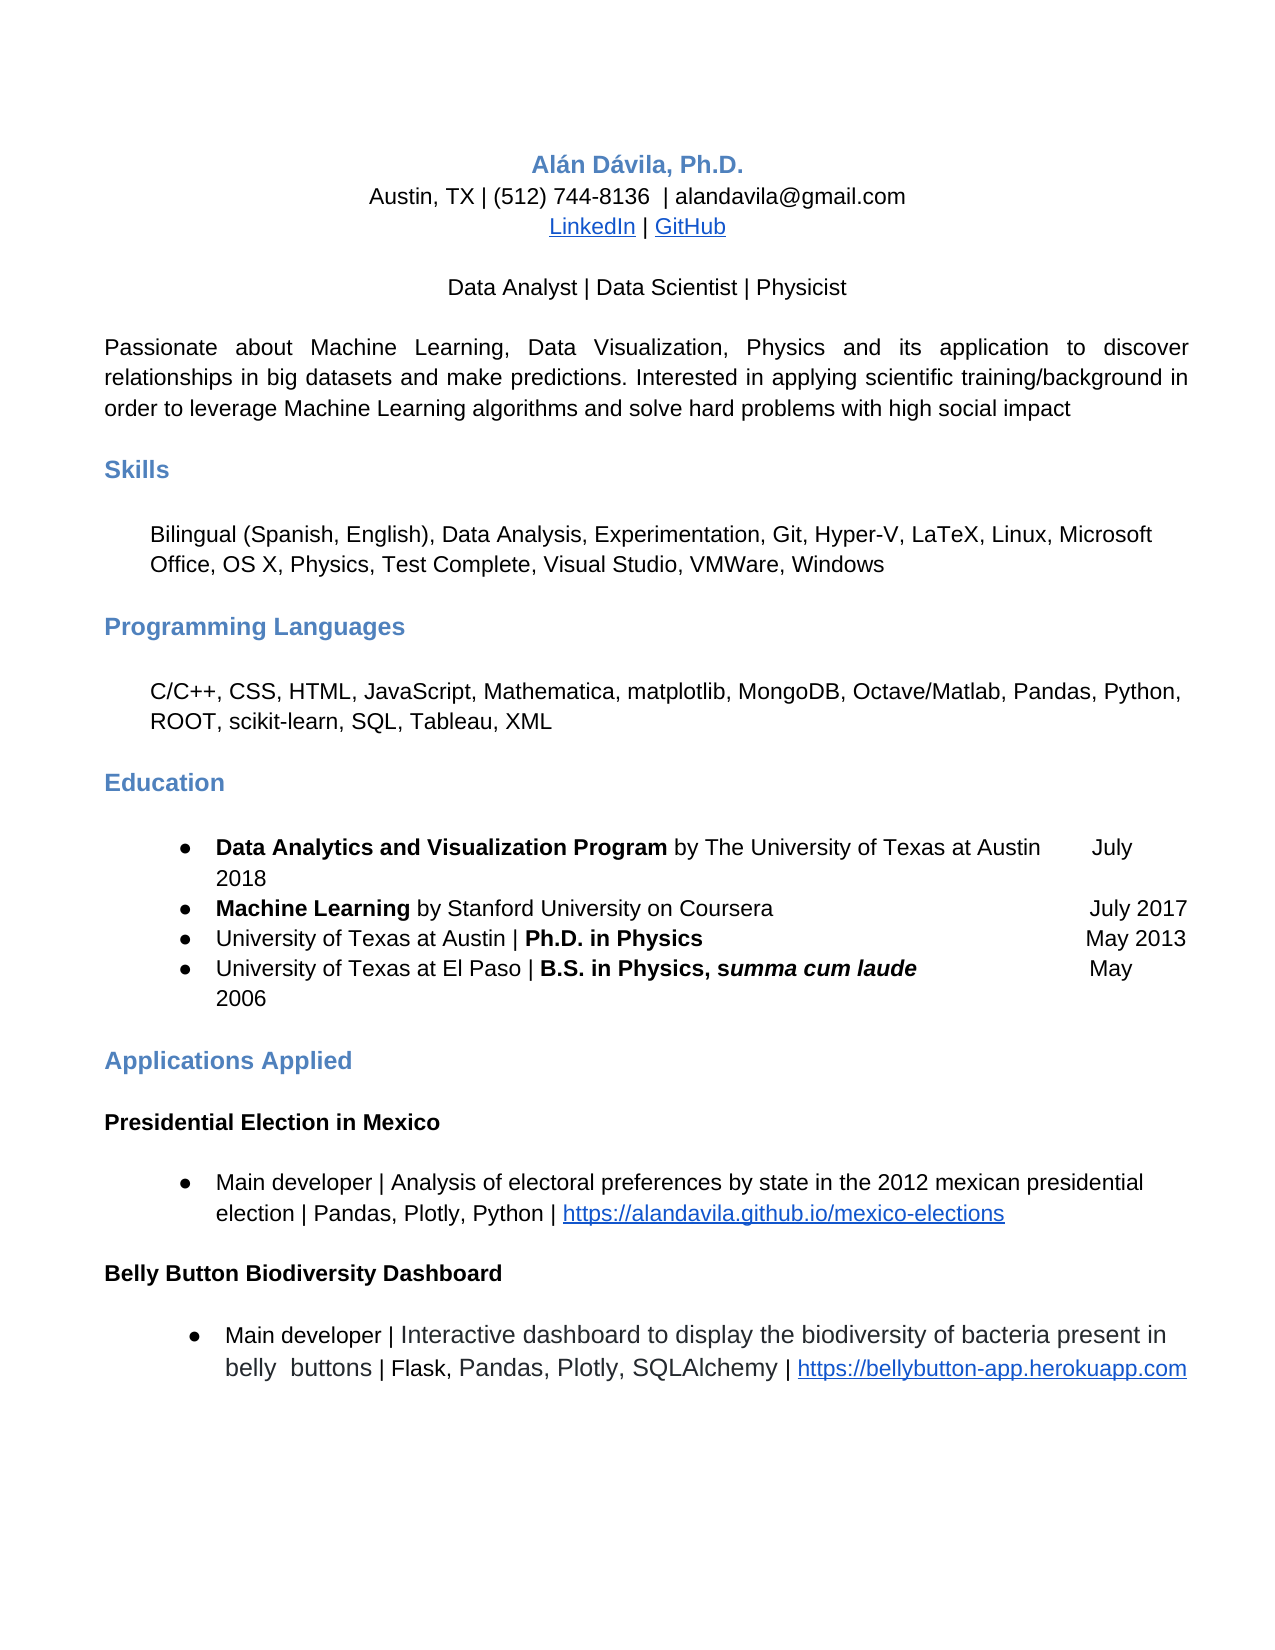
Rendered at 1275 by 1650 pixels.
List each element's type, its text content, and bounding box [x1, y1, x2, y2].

text Alán Dávila, Ph.D. [150, 150, 1125, 179]
list Main developer | Interactive dashboard to display the biodiversity of bacteria present in belly buttons | Flask, Pandas, Plotly, SQLAlchemy | https://bellybutton-app.herokuapp.com [187, 1320, 1189, 1382]
text Belly Button Biodiversity Dashboard [104, 1260, 1189, 1286]
list University of Texas at El Paso | B.S. in Physics, summa cum laude May 2006 [178, 955, 1189, 1012]
text Skills [104, 455, 1189, 484]
list Machine Learning by Stanford University on Coursera July 2017 [178, 895, 1189, 921]
list Data Analytics and Visualization Program by The University of Texas at Austin July 2018 [178, 834, 1189, 891]
text Data Analyst | Data Scientist | Physicist [104, 274, 1189, 300]
text Presidential Election in Mexico [104, 1109, 1189, 1135]
text Austin, TX | (512) 744-8136 | alandavila@gmail.com [150, 183, 1125, 209]
text LinkedIn | GitHub [150, 213, 1125, 239]
list University of Texas at Austin | Ph.D. in Physics May 2013 [178, 925, 1189, 951]
text Passionate about Machine Learning, Data Visualization, Physics and its application to discover relationships in big datasets and make predictions. Interested in applying scientific training/background in order to leverage Machine Learning algorithms and solve hard problems with high social impact [104, 334, 1189, 421]
text C/C++, CSS, HTML, JavaScript, Mathematica, matplotlib, MongoDB, Octave/Matlab, Pandas, Python, ROOT, scikit-learn, SQL, Tableau, XML [150, 678, 1189, 734]
list Main developer | Analysis of electoral preferences by state in the 2012 mexican presidential election | Pandas, Plotly, Python | https://alandavila.github.io/mexico-elections [178, 1169, 1189, 1226]
text Bilingual (Spanish, English), Data Analysis, Experimentation, Git, Hyper-V, LaTeX, Linux, Microsoft Office, OS X, Physics, Test Complete, Visual Studio, VMWare, Windows [150, 521, 1189, 577]
text Programming Languages [104, 612, 1189, 640]
text Education [104, 768, 1125, 797]
text Applications Applied [104, 1046, 1189, 1074]
